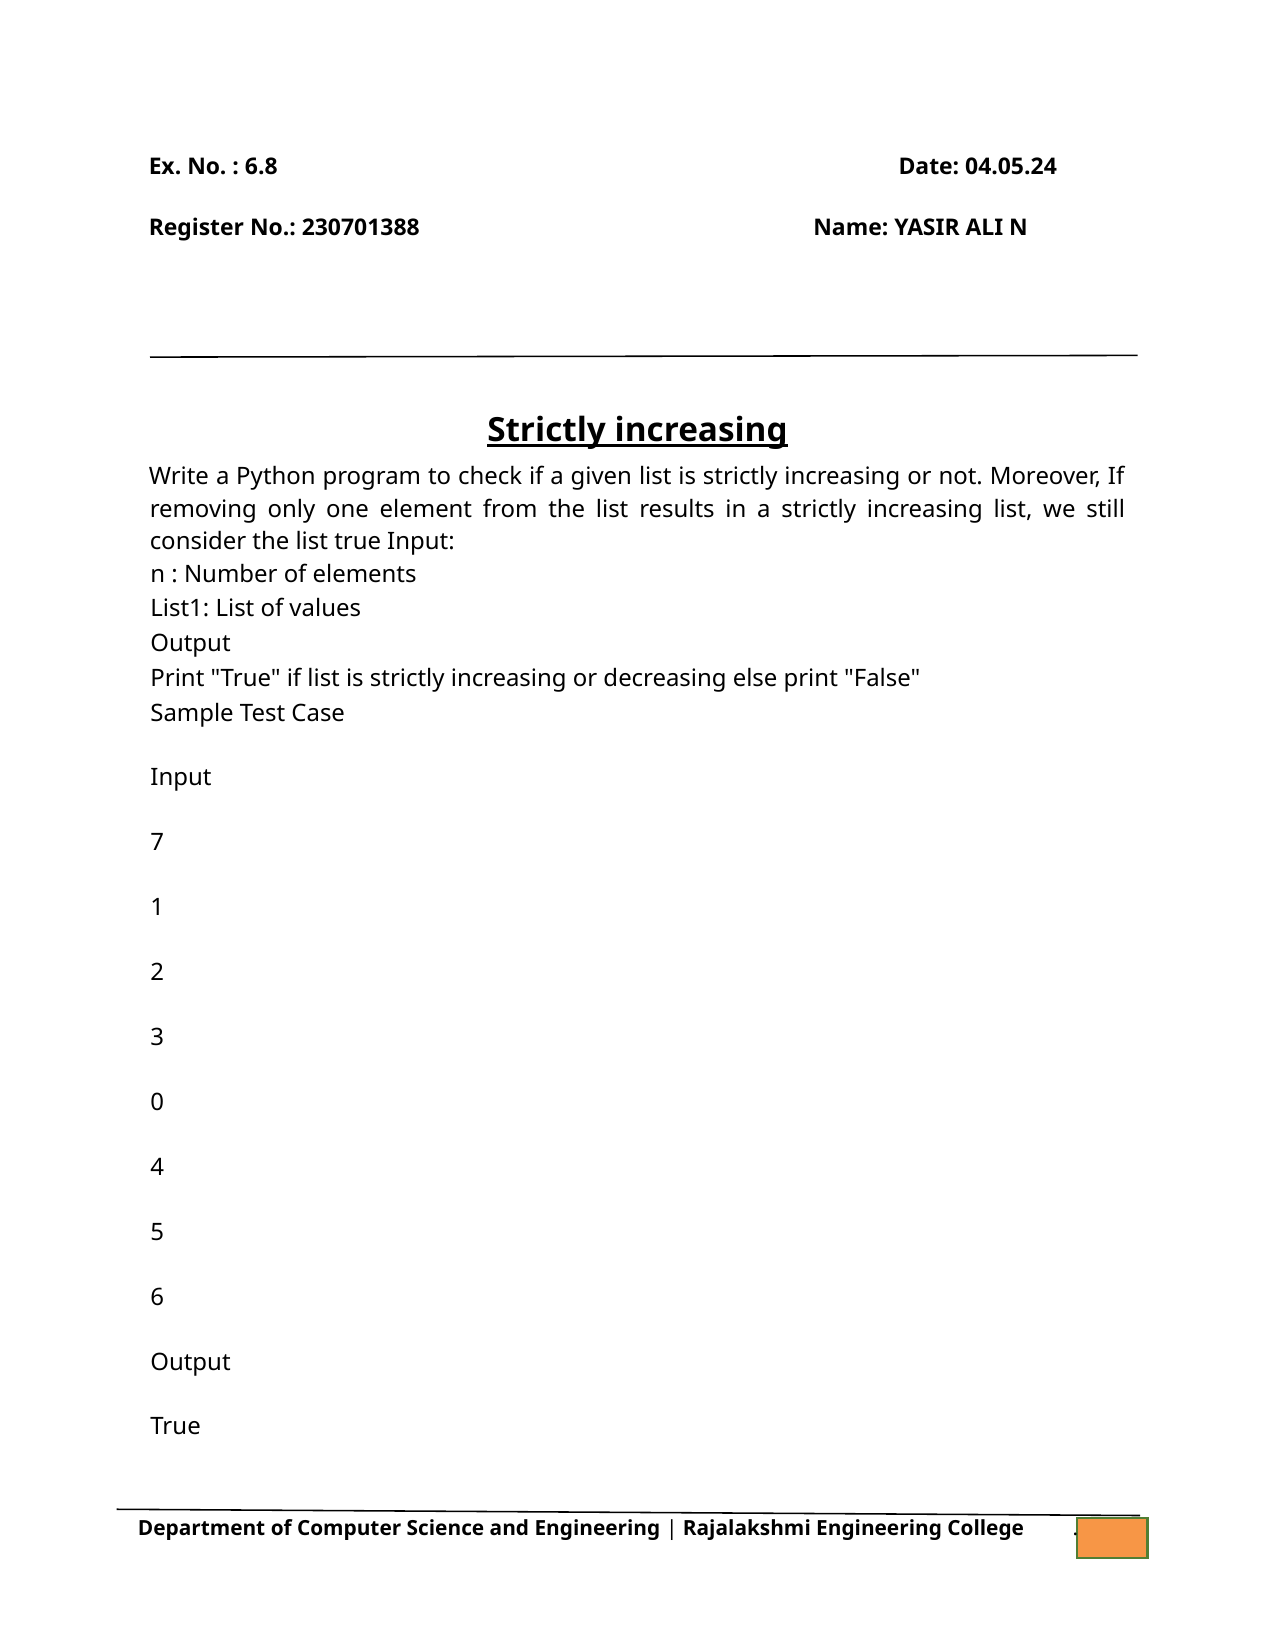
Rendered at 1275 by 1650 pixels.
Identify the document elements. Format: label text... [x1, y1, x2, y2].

text 4 [150, 1149, 1131, 1182]
text n : Number of elements [150, 557, 1131, 589]
text Write a Python program to check if a given list is strictly increasing or not. Moreover, If removing only one element from the list results in a strictly increasing list, we still consider the list true Input: [148, 459, 1127, 557]
text 2 [150, 955, 1131, 987]
text Ex. No. : 6.8 Date: 04.05.24 [148, 150, 1131, 181]
text 0 [150, 1085, 1131, 1117]
text 3 [150, 1020, 1131, 1052]
text Register No.: 230701388 Name: YASIR ALI N [148, 211, 1131, 242]
text Output [150, 626, 1131, 658]
text True [150, 1409, 1131, 1442]
text 1 [150, 890, 1131, 923]
text 6 [150, 1279, 1131, 1312]
text List1: List of values [150, 591, 1131, 624]
text Sample Test Case [150, 695, 1131, 728]
text Output [150, 1344, 1131, 1377]
text Input [150, 760, 1131, 793]
text 7 [150, 825, 1131, 858]
subtitle Strictly increasing [220, 406, 1055, 452]
text 5 [150, 1214, 1131, 1247]
text Print "True" if list is strictly increasing or decreasing else print "False" [150, 661, 1131, 693]
